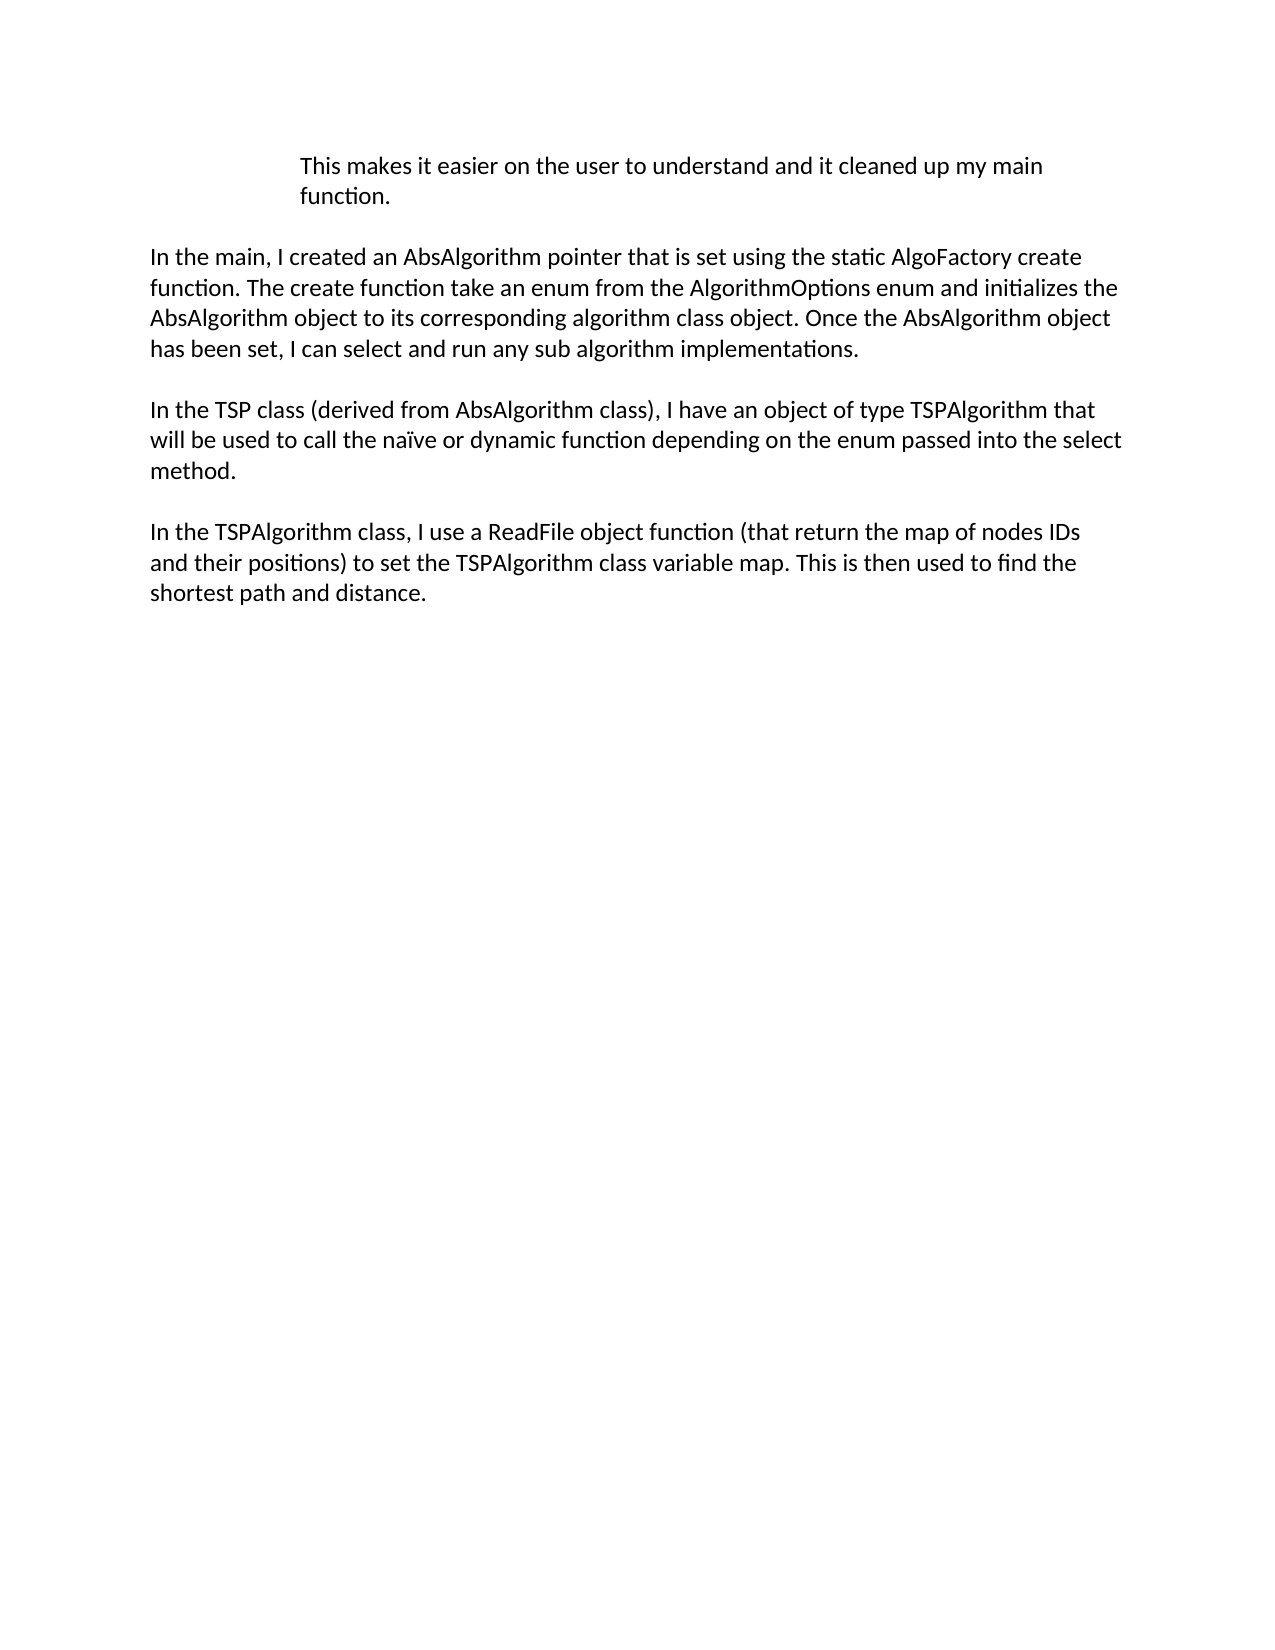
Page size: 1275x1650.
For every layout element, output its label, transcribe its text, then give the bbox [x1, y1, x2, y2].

text In the TSP class (derived from AbsAlgorithm class), I have an object of type TSPAlgorithm that will be used to call the naïve or dynamic function depending on the enum passed into the select method. [150, 394, 1125, 486]
text In the TSPAlgorithm class, I use a ReadFile object function (that return the map of nodes IDs and their positions) to set the TSPAlgorithm class variable map. This is then used to find the shortest path and distance. [150, 516, 1125, 608]
text In the main, I created an AbsAlgorithm pointer that is set using the static AlgoFactory create function. The create function take an enum from the AlgorithmOptions enum and initializes the AbsAlgorithm object to its corresponding algorithm class object. Once the AbsAlgorithm object has been set, I can select and run any sub algorithm implementations. [150, 242, 1125, 364]
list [262, 150, 1125, 211]
